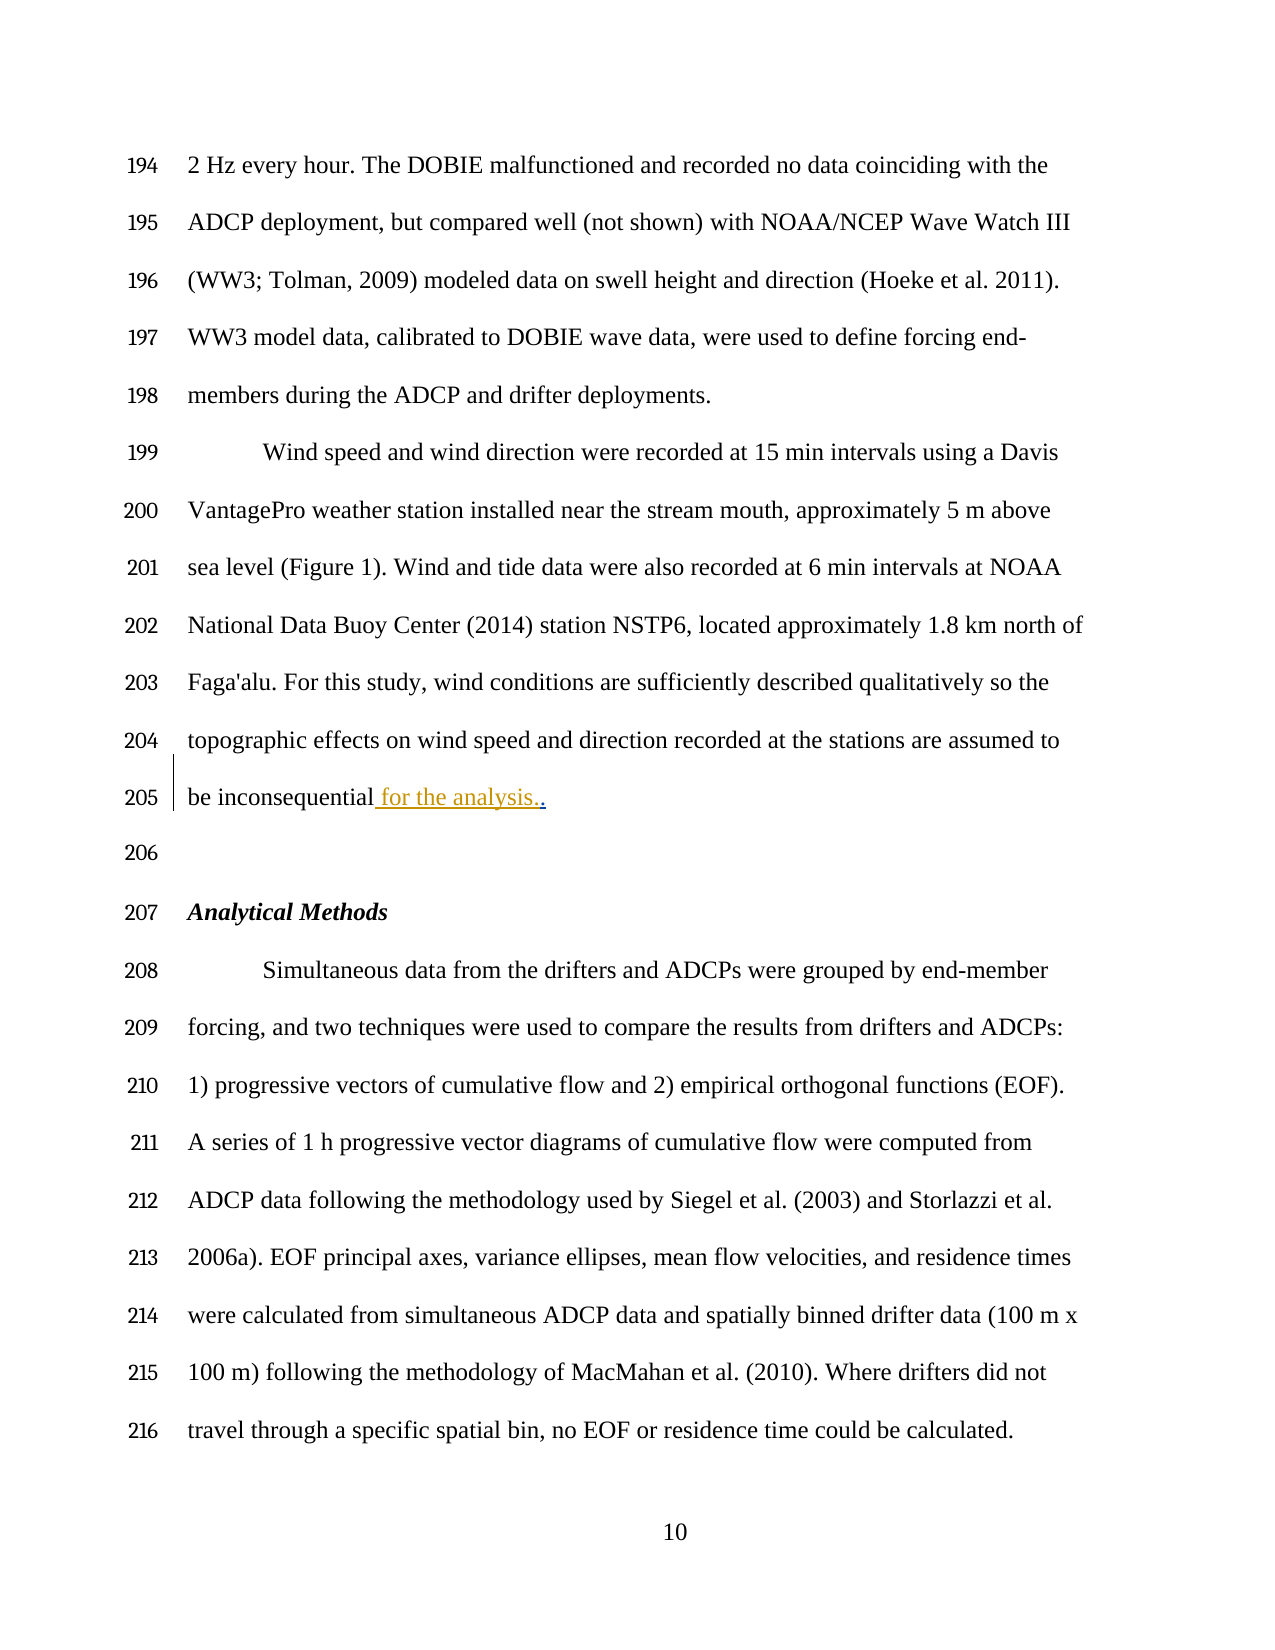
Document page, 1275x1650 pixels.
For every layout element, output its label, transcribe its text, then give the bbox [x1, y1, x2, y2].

subtitle Analytical Methods [187, 897, 1087, 926]
text Wind speed and wind direction were recorded at 15 min intervals using a Davis VantagePro weather station installed near the stream mouth, approximately 5 m above sea level (Figure 1). Wind and tide data were also recorded at 6 min intervals at NOAA National Data Buoy Center (2014) station NSTP6, located approximately 1.8 km north of Faga'alu. For this study, wind conditions are sufficiently described qualitatively so the topographic effects on wind speed and direction recorded at the stations are assumed to be inconsequential [187, 437, 1087, 811]
